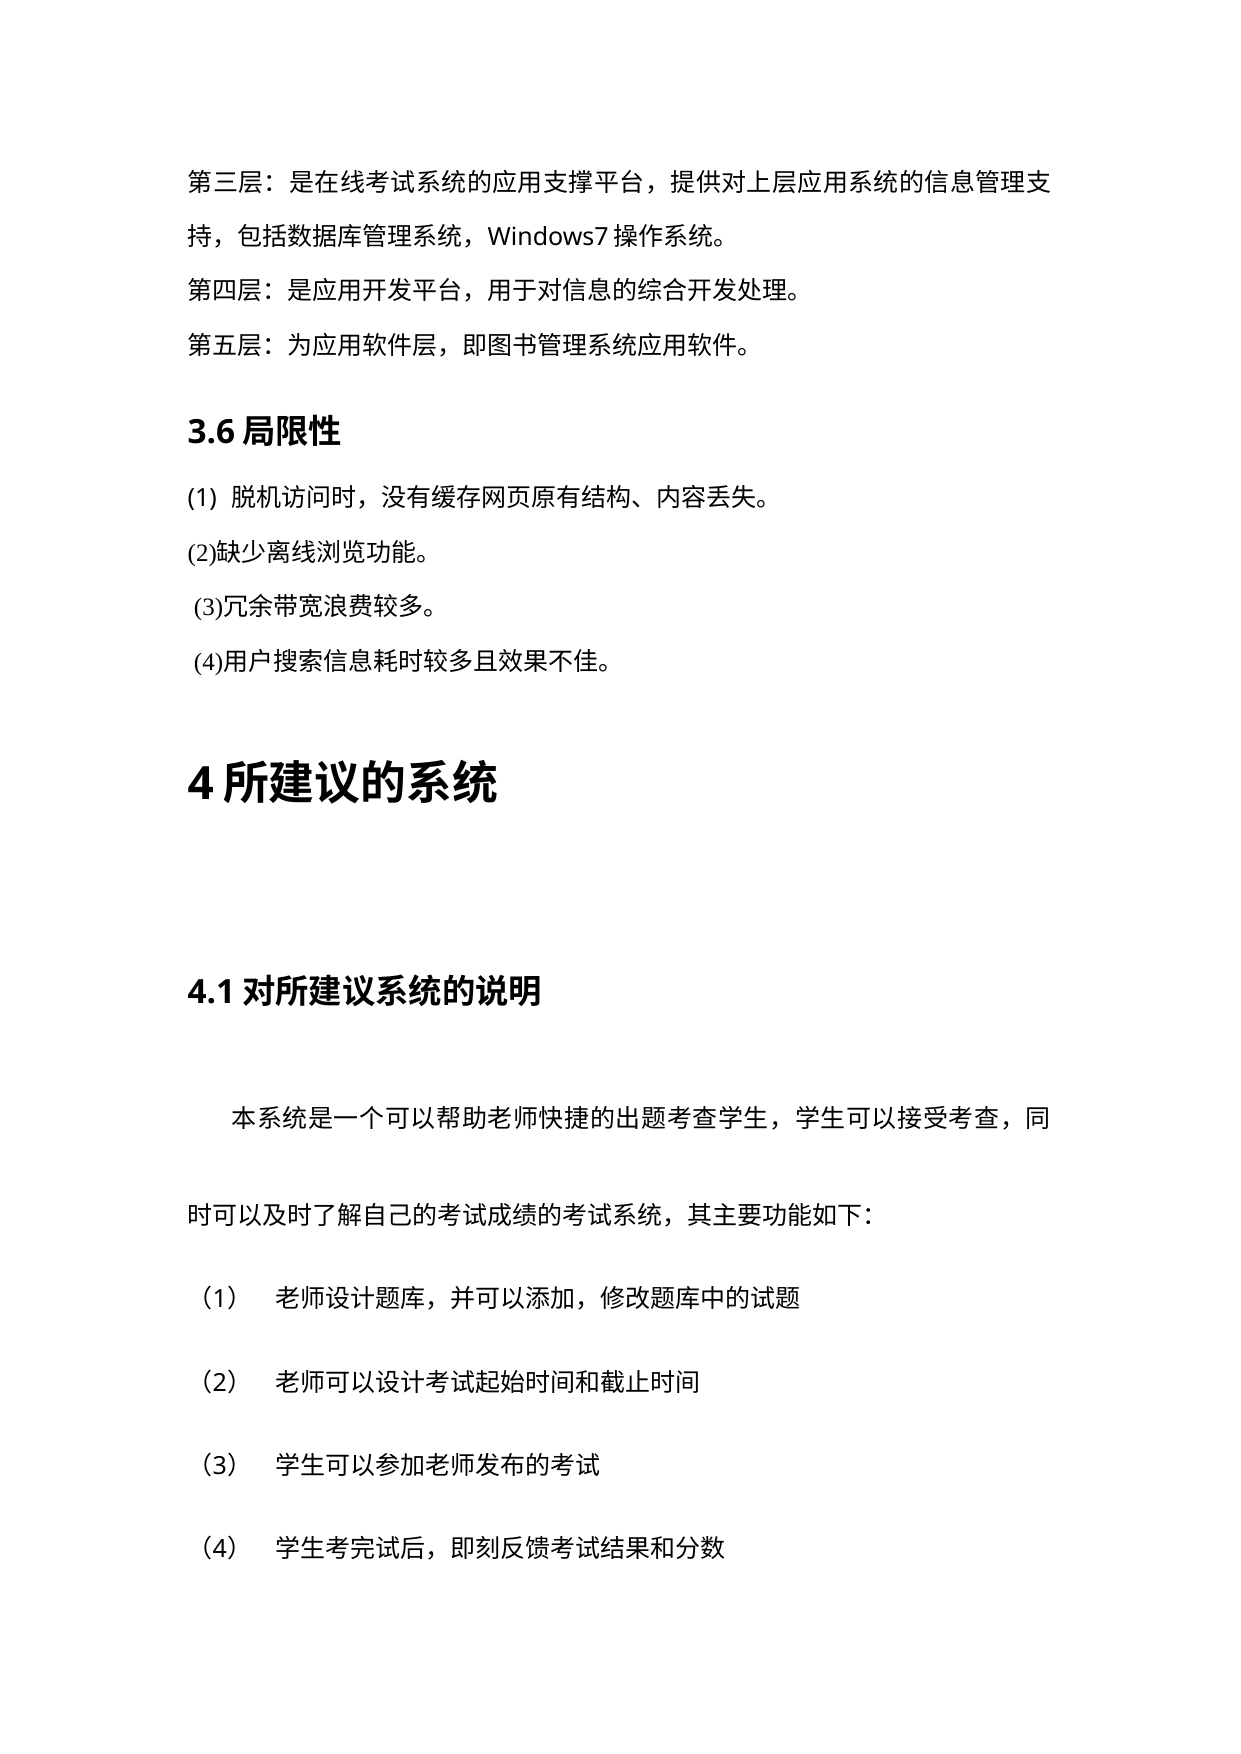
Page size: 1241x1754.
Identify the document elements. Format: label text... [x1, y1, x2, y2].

text (3)冗余带宽浪费较多。 [187, 587, 1053, 623]
list 老师设计题库，并可以添加，修改题库中的试题 [187, 1264, 1053, 1329]
list 学生考完试后，即刻反馈考试结果和分数 [187, 1514, 1053, 1579]
text (2)缺少离线浏览功能。 [187, 532, 1053, 568]
subtitle 4.1对所建议系统的说明 [187, 956, 1053, 1021]
subtitle 3.6局限性 [187, 404, 1053, 453]
list 老师可以设计考试起始时间和截止时间 [187, 1348, 1053, 1413]
text 第五层：为应用软件层，即图书管理系统应用软件。 [187, 325, 1053, 361]
text (4)用户搜索信息耗时较多且效果不佳。 [187, 641, 1053, 677]
text 本系统是一个可以帮助老师快捷的出题考查学生，学生可以接受考查，同时可以及时了解自己的考试成绩的考试系统，其主要功能如下： [187, 1084, 1053, 1246]
list 学生可以参加老师发布的考试 [187, 1431, 1053, 1496]
subtitle 4所建议的系统 [187, 731, 1053, 828]
text 第四层：是应用开发平台，用于对信息的综合开发处理。 [187, 271, 1053, 307]
list 脱机访问时，没有缓存网页原有结构、内容丢失。 [187, 478, 1053, 514]
text 第三层：是在线考试系统的应用支撑平台，提供对上层应用系统的信息管理支持，包括数据库管理系统，Windows7操作系统。 [187, 162, 1053, 253]
